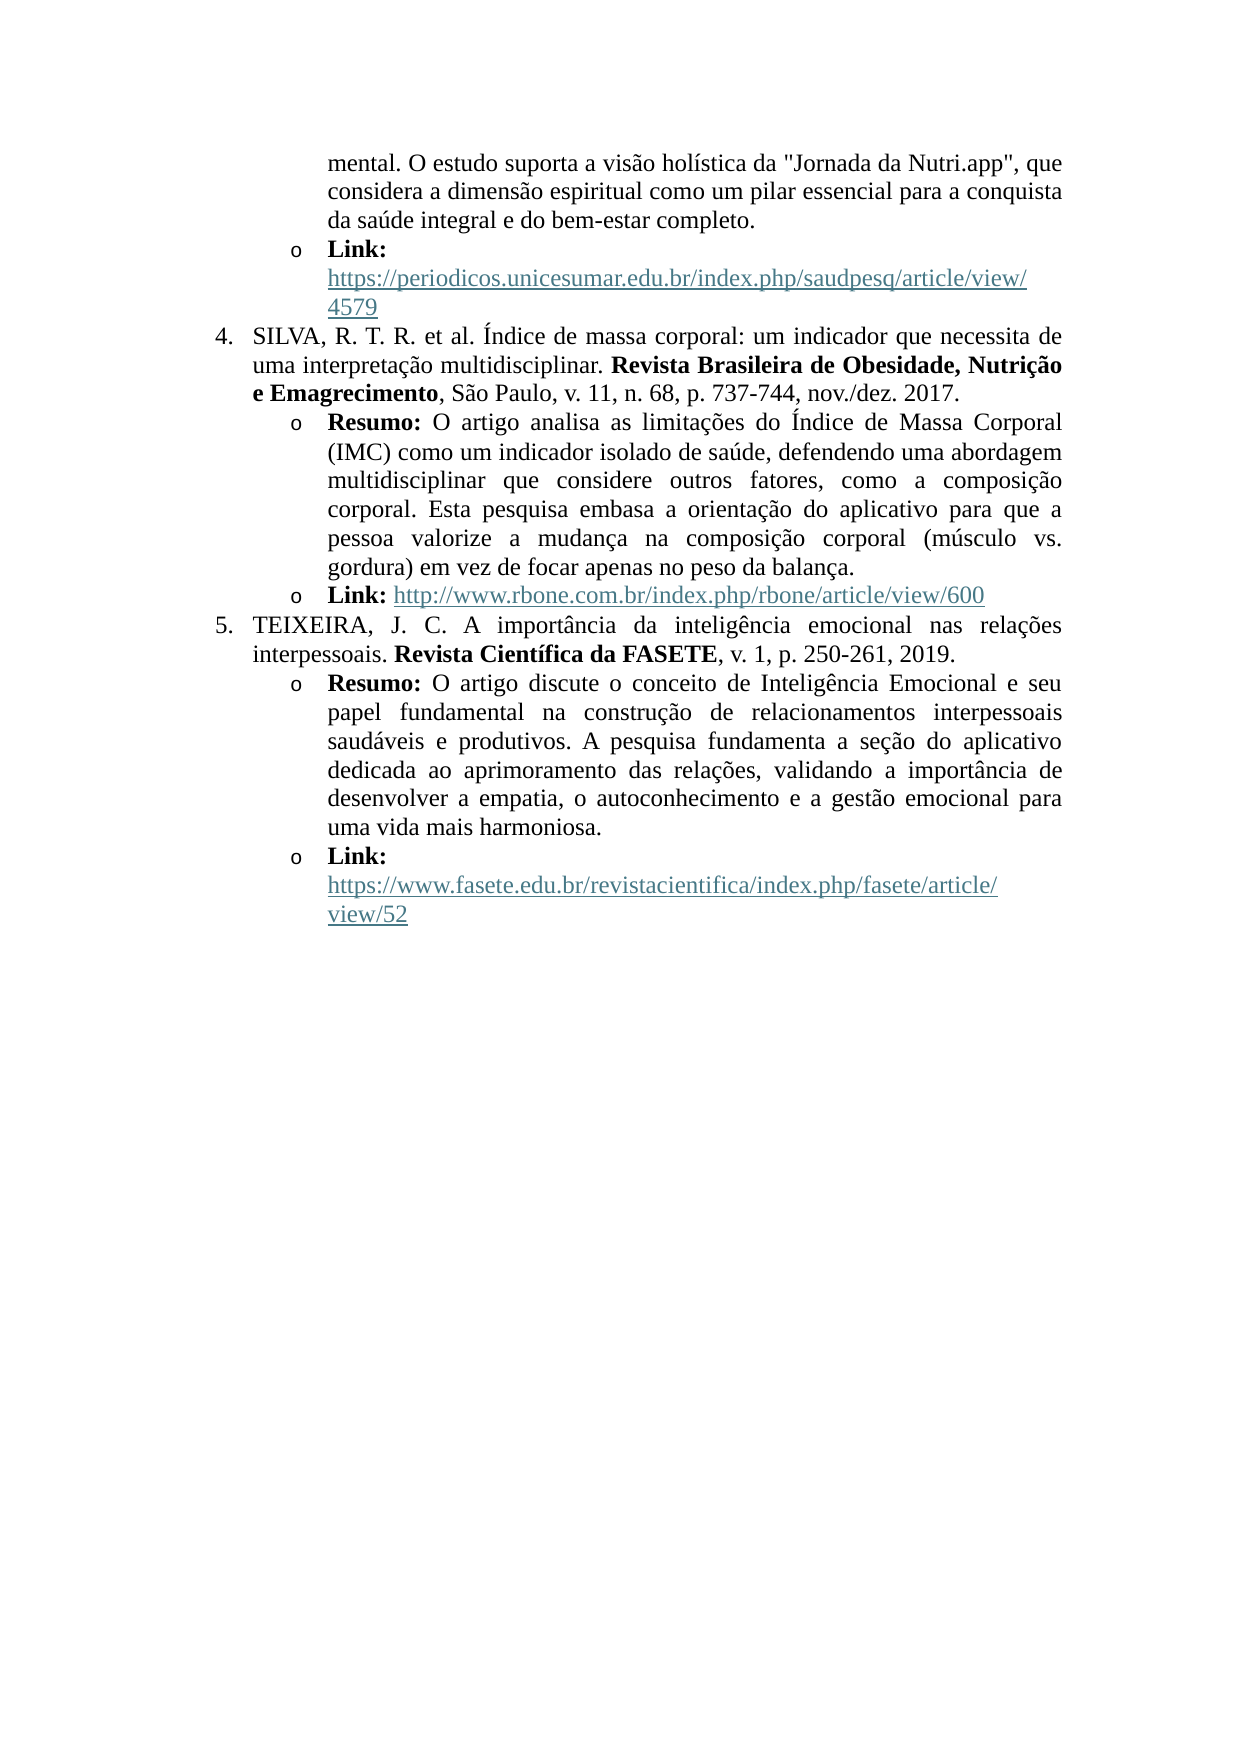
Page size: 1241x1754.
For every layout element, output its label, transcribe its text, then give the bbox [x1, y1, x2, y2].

list SILVA, R. T. R. et al. Índice de massa corporal: um indicador que necessita de uma interpretação multidisciplinar. Revista Brasileira de Obesidade, Nutrição e Emagrecimento, São Paulo, v. 11, n. 68, p. 737-744, nov./dez. 2017. [215, 321, 1063, 407]
list Link: http://www.rbone.com.br/index.php/rbone/article/view/600 [290, 581, 1063, 610]
list Link: https://www.fasete.edu.br/revistacientifica/index.php/fasete/article/view/52 [290, 841, 1063, 928]
list Resumo: O artigo discute o conceito de Inteligência Emocional e seu papel fundamental na construção de relacionamentos interpessoais saudáveis e produtivos. A pesquisa fundamenta a seção do aplicativo dedicada ao aprimoramento das relações, validando a importância de desenvolver a empatia, o autoconhecimento e a gestão emocional para uma vida mais harmoniosa. [290, 668, 1063, 841]
list TEIXEIRA, J. C. A importância da inteligência emocional nas relações interpessoais. Revista Científica da FASETE, v. 1, p. 250-261, 2019. [215, 610, 1063, 668]
list Link: https://periodicos.unicesumar.edu.br/index.php/saudpesq/article/view/4579 [290, 234, 1063, 321]
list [290, 148, 1063, 234]
list Resumo: O artigo analisa as limitações do Índice de Massa Corporal (IMC) como um indicador isolado de saúde, defendendo uma abordagem multidisciplinar que considere outros fatores, como a composição corporal. Esta pesquisa embasa a orientação do aplicativo para que a pessoa valorize a mudança na composição corporal (músculo vs. gordura) em vez de focar apenas no peso da balança. [290, 407, 1063, 581]
